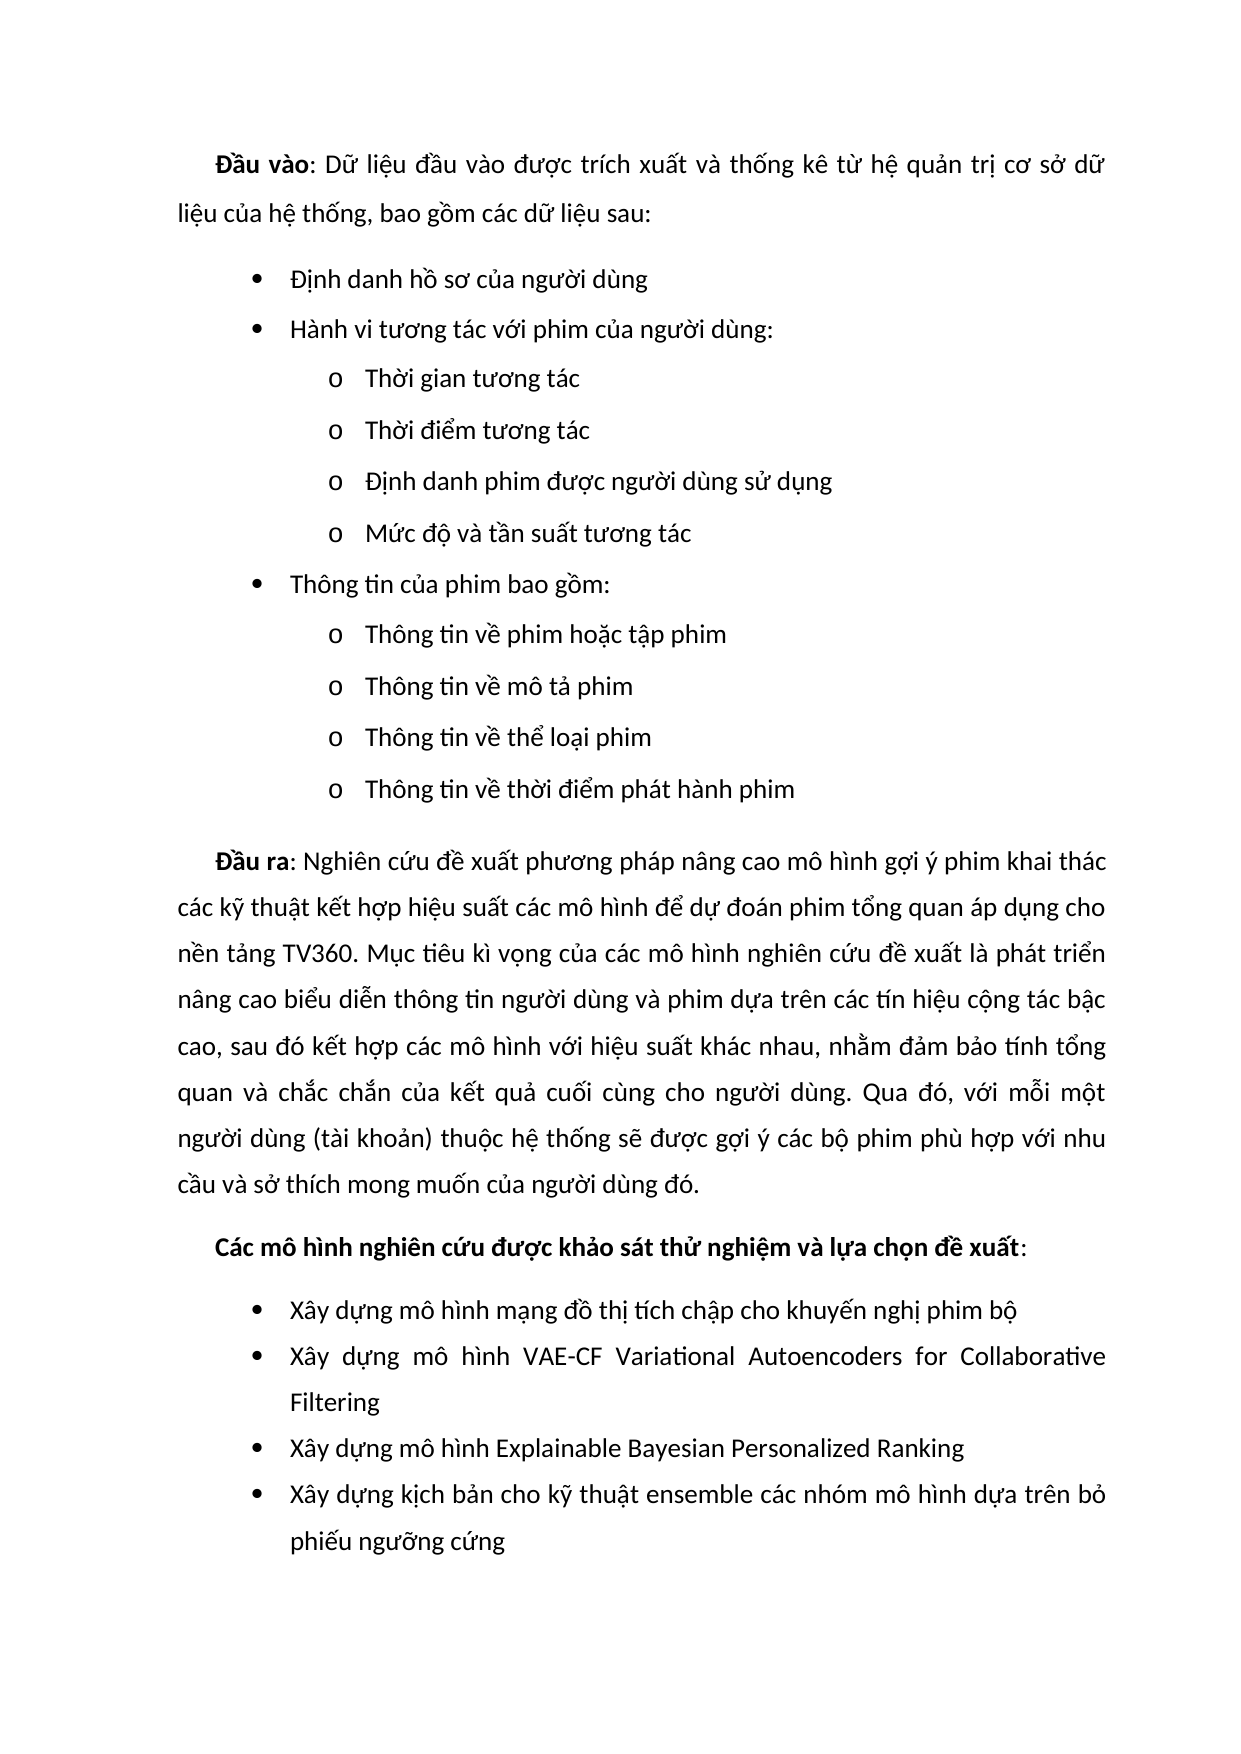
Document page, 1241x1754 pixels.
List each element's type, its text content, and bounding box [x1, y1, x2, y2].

text Các mô hình nghiên cứu được khảo sát thử nghiệm và lựa chọn đề xuất: [177, 1230, 1107, 1263]
list Thời gian tương tác [327, 361, 1107, 396]
list Hành vi tương tác với phim của người dùng: [252, 312, 1107, 345]
list Xây dựng mô hình mạng đồ thị tích chập cho khuyến nghị phim bộ [252, 1293, 1107, 1326]
list Thông tin về thể loại phim [327, 720, 1107, 755]
list Thông tin về mô tả phim [327, 669, 1107, 703]
list Thời điểm tương tác [327, 413, 1107, 447]
list Định danh phim được người dùng sử dụng [327, 464, 1107, 499]
list Định danh hồ sơ của người dùng [252, 262, 1107, 296]
list Xây dựng mô hình Explainable Bayesian Personalized Ranking [252, 1431, 1107, 1464]
list Mức độ và tần suất tương tác [327, 516, 1107, 551]
text Đầu vào: Dữ liệu đầu vào được trích xuất và thống kê từ hệ quản trị cơ sở dữ liệu của hệ thống, bao gồm các dữ liệu sau: [177, 147, 1107, 229]
list Thông tin của phim bao gồm: [252, 568, 1107, 601]
list Thông tin về thời điểm phát hành phim [327, 772, 1107, 806]
list Xây dựng mô hình VAE-CF Variational Autoencoders for Collaborative Filtering [252, 1339, 1107, 1418]
text Đầu ra: Nghiên cứu đề xuất phương pháp nâng cao mô hình gợi ý phim khai thác các kỹ thuật kết hợp hiệu suất các mô hình để dự đoán phim tổng quan áp dụng cho nền tảng TV360. Mục tiêu kì vọng của các mô hình nghiên cứu đề xuất là phát triển nâng cao biểu diễn thông tin người dùng và phim dựa trên các tín hiệu cộng tác bậc cao, sau đó kết hợp các mô hình với hiệu suất khác nhau, nhằm đảm bảo tính tổng quan và chắc chắn của kết quả cuối cùng cho người dùng. Qua đó, với mỗi một người dùng (tài khoản) thuộc hệ thống sẽ được gợi ý các bộ phim phù hợp với nhu cầu và sở thích mong muốn của người dùng đó. [177, 844, 1107, 1200]
list Xây dựng kịch bản cho kỹ thuật ensemble các nhóm mô hình dựa trên bỏ phiếu ngưỡng cứng [252, 1477, 1107, 1557]
list Thông tin về phim hoặc tập phim [327, 617, 1107, 652]
